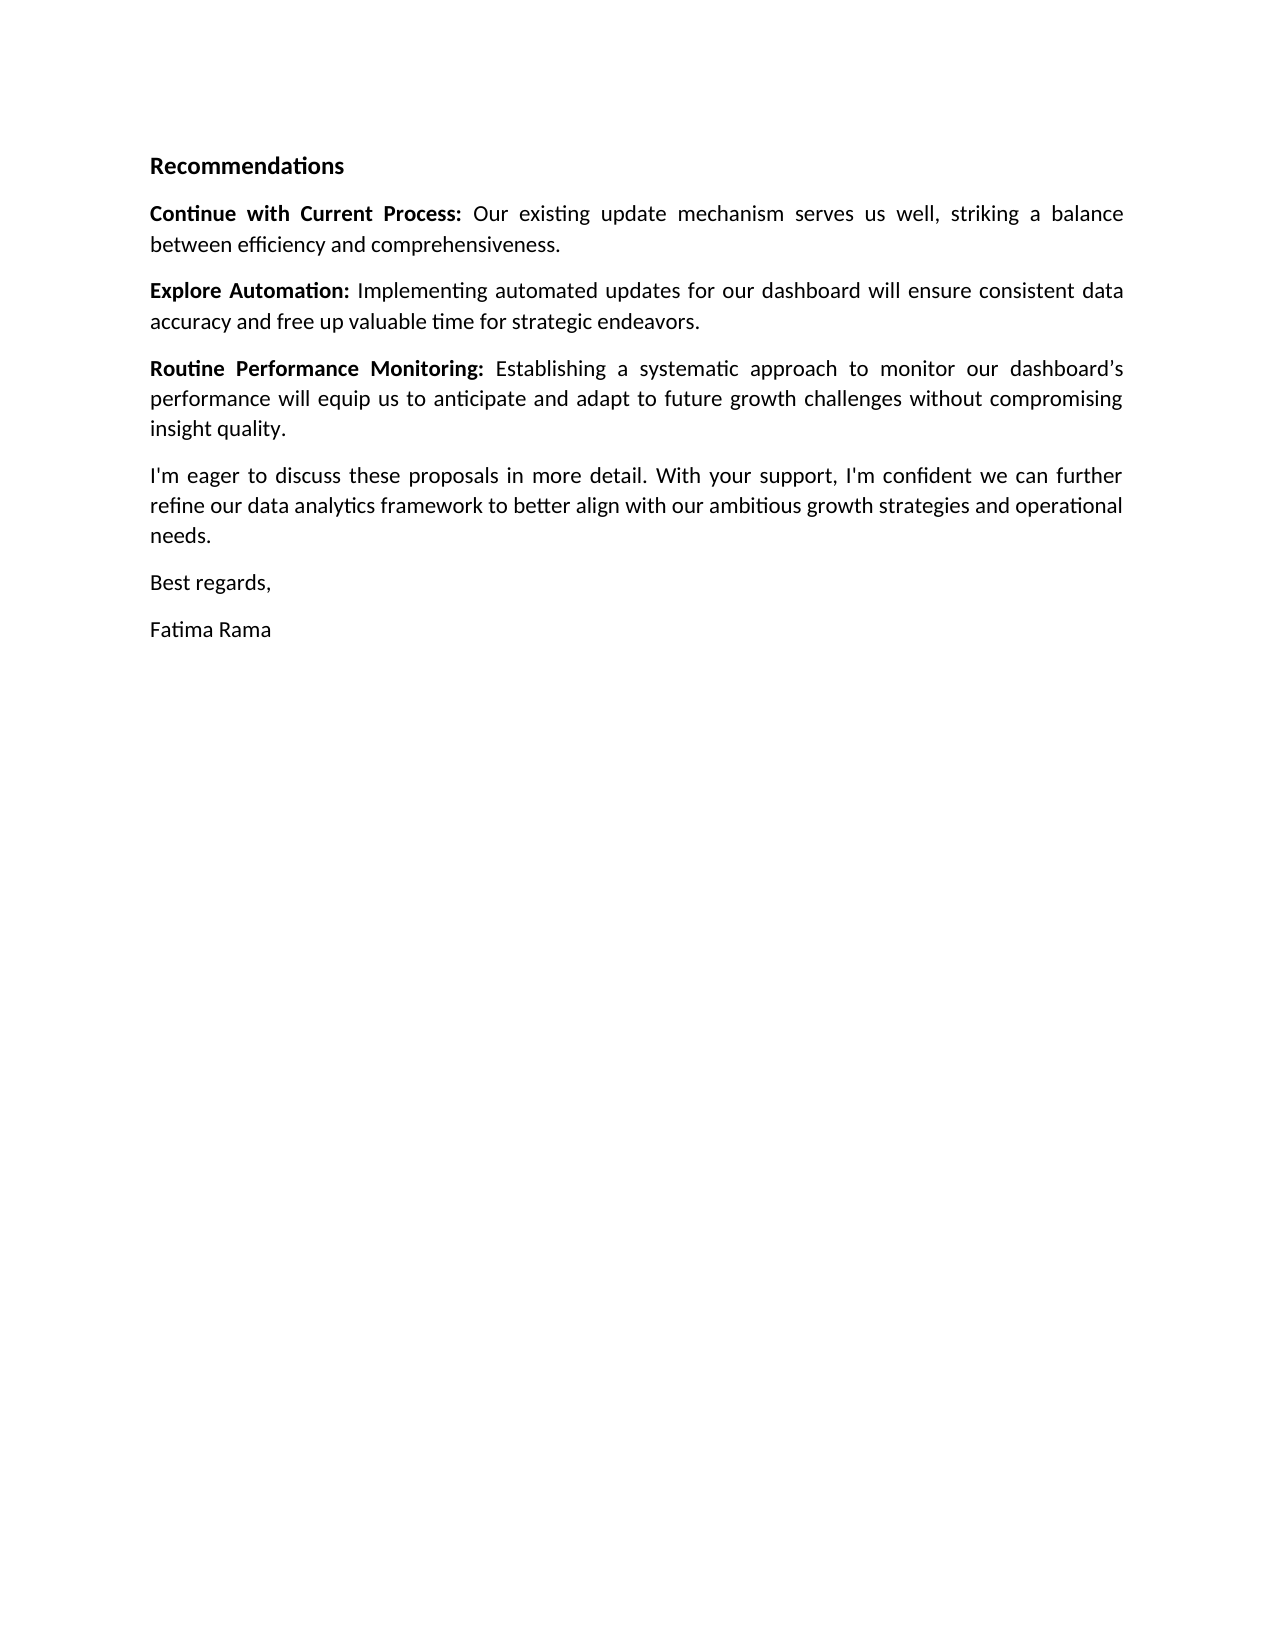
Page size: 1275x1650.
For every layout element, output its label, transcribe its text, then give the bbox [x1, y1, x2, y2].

text Recommendations [150, 150, 1125, 181]
text Explore Automation: Implementing automated updates for our dashboard will ensure consistent data accuracy and free up valuable time for strategic endeavors. [150, 277, 1125, 335]
text Best regards, [150, 568, 1125, 596]
text I'm eager to discuss these proposals in more detail. With your support, I'm confident we can further refine our data analytics framework to better align with our ambitious growth strategies and operational needs. [150, 461, 1125, 549]
text Routine Performance Monitoring: Establishing a systematic approach to monitor our dashboard’s performance will equip us to anticipate and adapt to future growth challenges without compromising insight quality. [150, 354, 1125, 442]
text Continue with Current Process: Our existing update mechanism serves us well, striking a balance between efficiency and comprehensiveness. [150, 199, 1125, 258]
text Fatima Rama [150, 615, 1125, 643]
